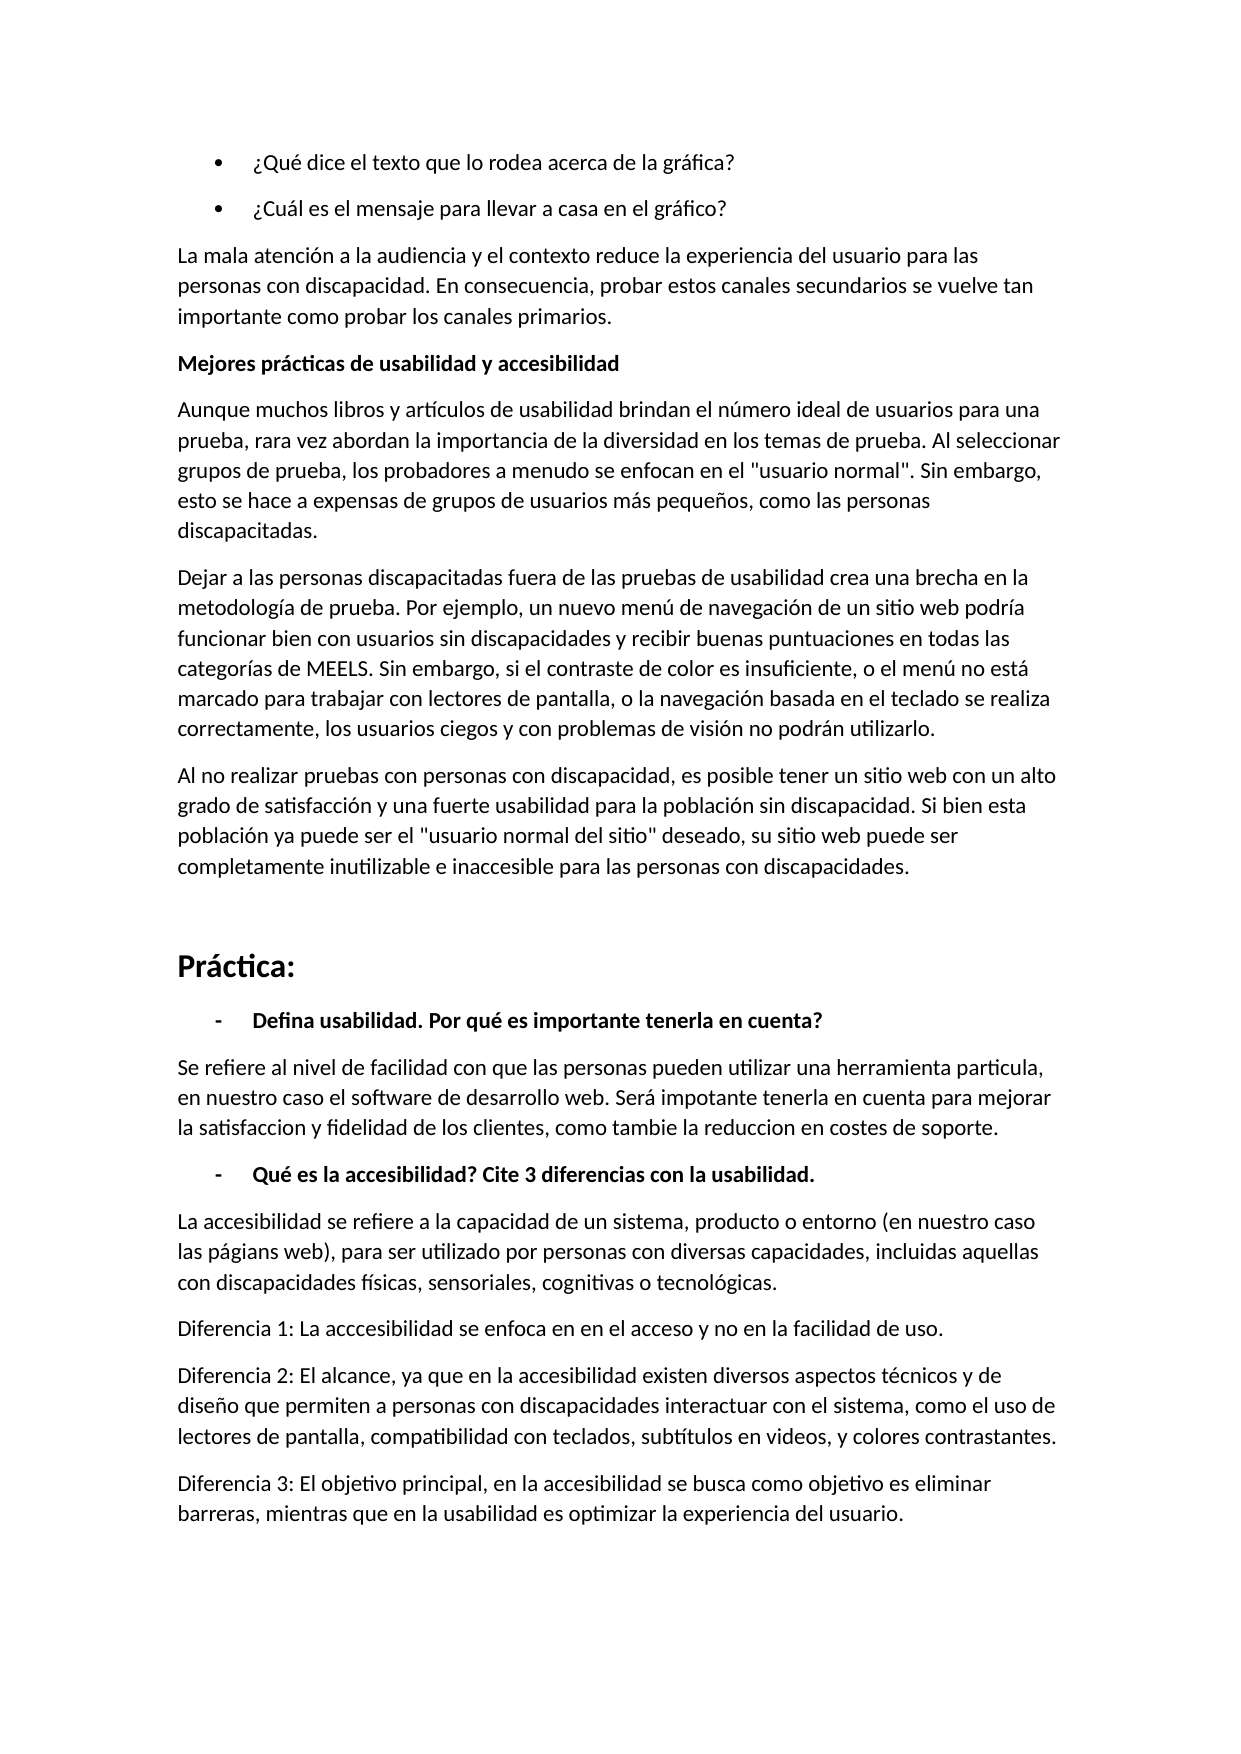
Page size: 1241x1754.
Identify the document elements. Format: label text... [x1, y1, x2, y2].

text Diferencia 2: El alcance, ya que en la accesibilidad existen diversos aspectos técnicos y de diseño que permiten a personas con discapacidades interactuar con el sistema, como el uso de lectores de pantalla, compatibilidad con teclados, subtítulos en videos, y colores contrastantes. [177, 1361, 1063, 1450]
list Qué es la accesibilidad? Cite 3 diferencias con la usabilidad. [215, 1160, 1063, 1188]
text Se refiere al nivel de facilidad con que las personas pueden utilizar una herramienta particula, en nuestro caso el software de desarrollo web. Será impotante tenerla en cuenta para mejorar la satisfaccion y fidelidad de los clientes, como tambie la reduccion en costes de soporte. [177, 1053, 1063, 1141]
text Dejar a las personas discapacitadas fuera de las pruebas de usabilidad crea una brecha en la metodología de prueba. Por ejemplo, un nuevo menú de navegación de un sitio web podría funcionar bien con usuarios sin discapacidades y recibir buenas puntuaciones en todas las categorías de MEELS. Sin embargo, si el contraste de color es insuficiente, o el menú no está marcado para trabajar con lectores de pantalla, o la navegación basada en el teclado se realiza correctamente, los usuarios ciegos y con problemas de visión no podrán utilizarlo. [177, 563, 1063, 742]
list ¿Qué dice el texto que lo rodea acerca de la gráfica? [215, 148, 1063, 176]
list Defina usabilidad. Por qué es importante tenerla en cuenta? [215, 1006, 1063, 1034]
text Diferencia 3: El objetivo principal, en la accesibilidad se busca como objetivo es eliminar barreras, mientras que en la usabilidad es optimizar la experiencia del usuario. [177, 1469, 1063, 1527]
text Aunque muchos libros y artículos de usabilidad brindan el número ideal de usuarios para una prueba, rara vez abordan la importancia de la diversidad en los temas de prueba. Al seleccionar grupos de prueba, los probadores a menudo se enfocan en el "usuario normal". Sin embargo, esto se hace a expensas de grupos de usuarios más pequeños, como las personas discapacitadas. [177, 396, 1063, 544]
text La accesibilidad se refiere a la capacidad de un sistema, producto o entorno (en nuestro caso las págians web), para ser utilizado por personas con diversas capacidades, incluidas aquellas con discapacidades físicas, sensoriales, cognitivas o tecnológicas. [177, 1207, 1063, 1296]
text La mala atención a la audiencia y el contexto reduce la experiencia del usuario para las personas con discapacidad. En consecuencia, probar estos canales secundarios se vuelve tan importante como probar los canales primarios. [177, 241, 1063, 330]
text Práctica: [177, 946, 1063, 986]
text Diferencia 1: La acccesibilidad se enfoca en en el acceso y no en la facilidad de uso. [177, 1314, 1063, 1342]
text Mejores prácticas de usabilidad y accesibilidad [177, 349, 1063, 377]
list ¿Cuál es el mensaje para llevar a casa en el gráfico? [215, 194, 1063, 222]
text Al no realizar pruebas con personas con discapacidad, es posible tener un sitio web con un alto grado de satisfacción y una fuerte usabilidad para la población sin discapacidad. Si bien esta población ya puede ser el "usuario normal del sitio" deseado, su sitio web puede ser completamente inutilizable e inaccesible para las personas con discapacidades. [177, 761, 1063, 880]
